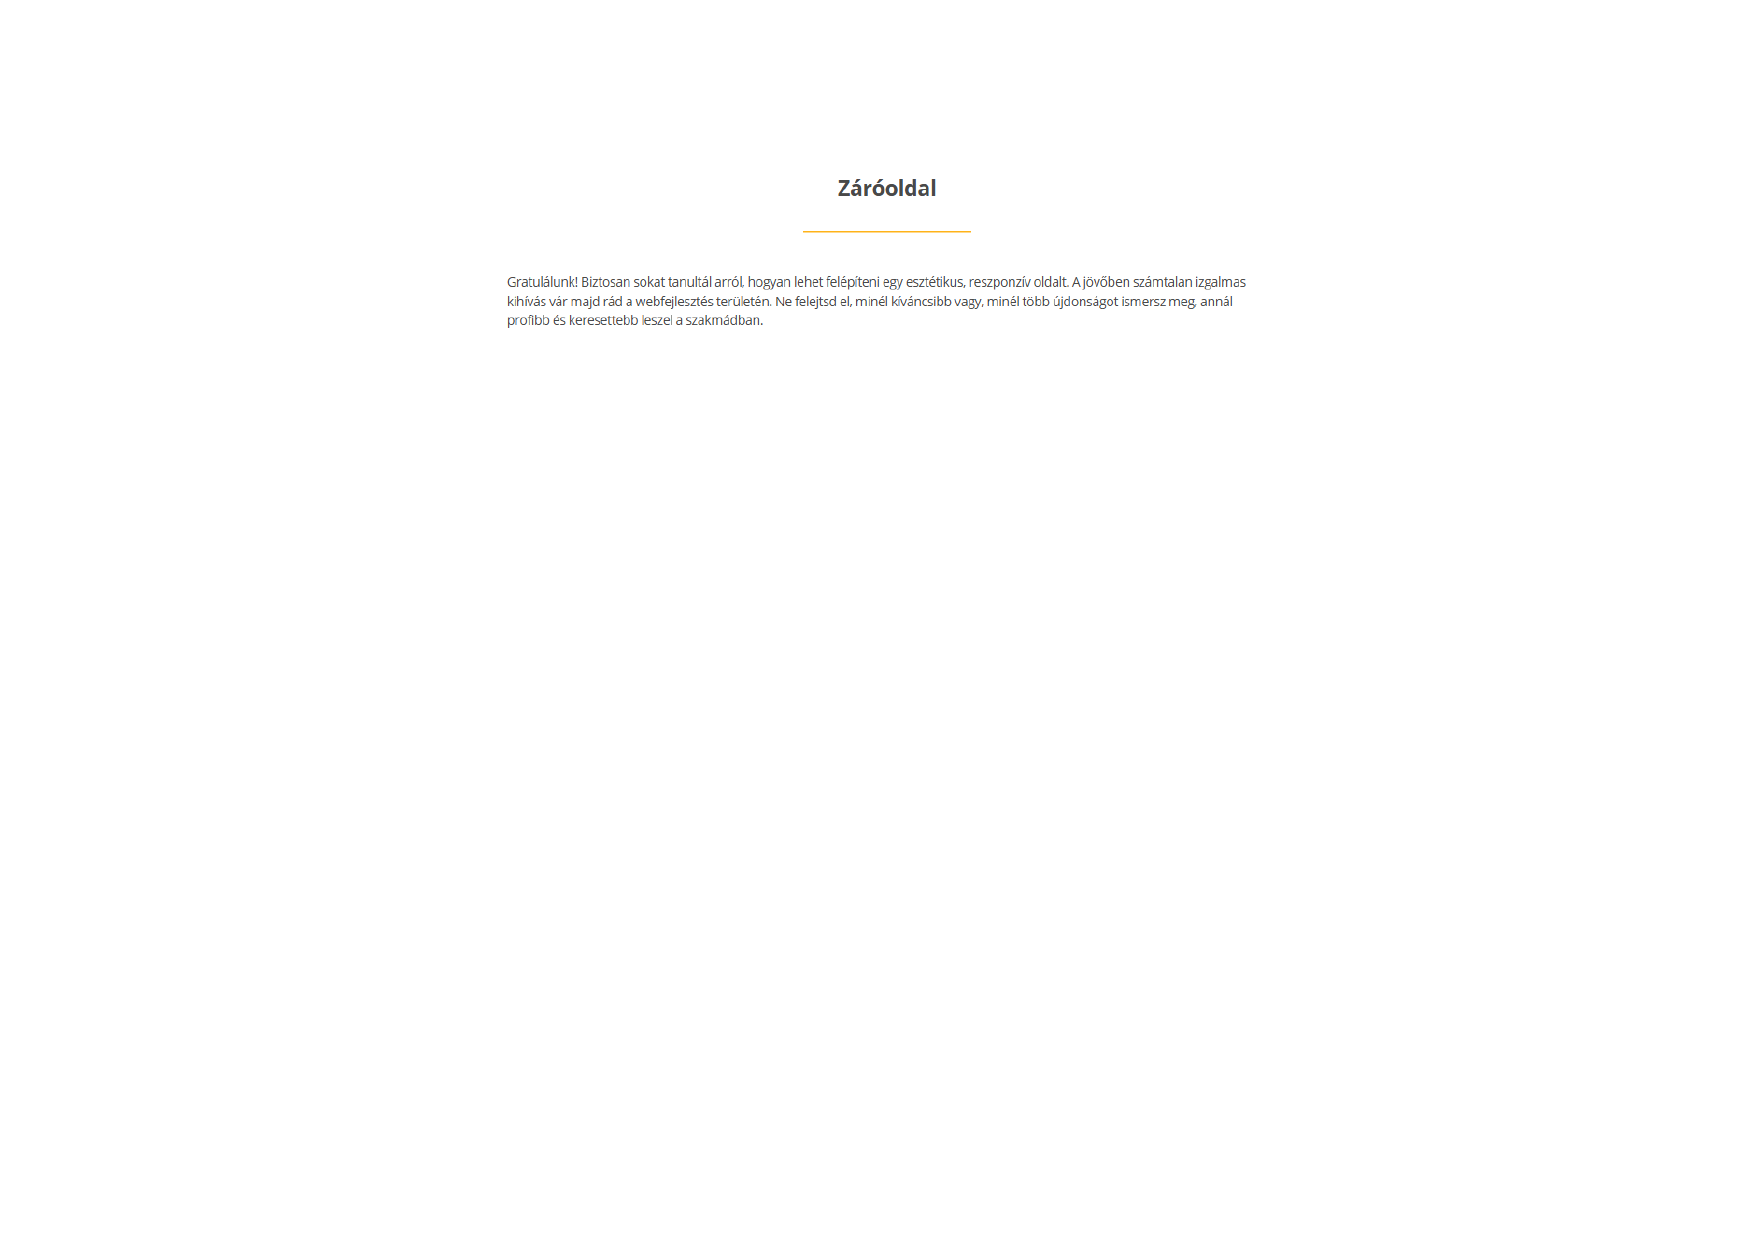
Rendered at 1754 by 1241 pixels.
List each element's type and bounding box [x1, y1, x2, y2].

picture [147, 147, 1611, 340]
